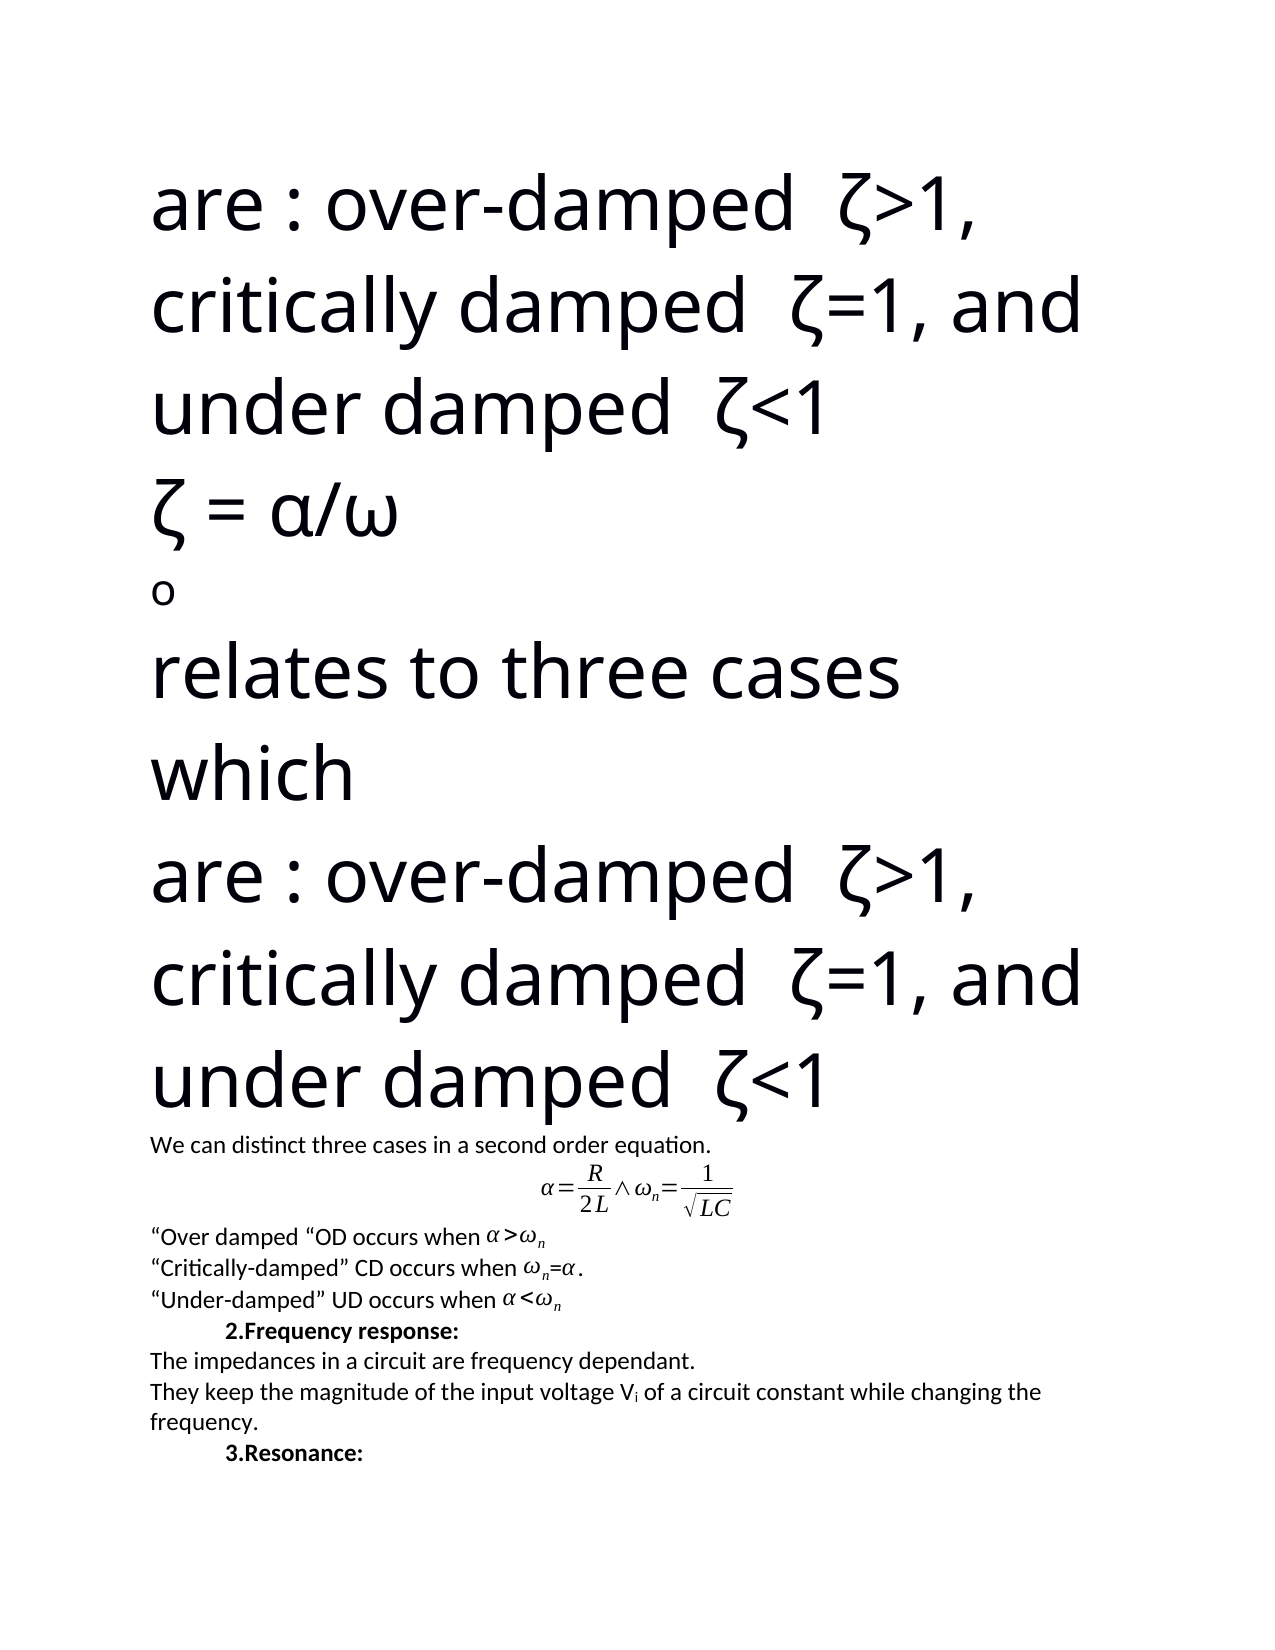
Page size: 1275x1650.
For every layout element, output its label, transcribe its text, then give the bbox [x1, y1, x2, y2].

text “Under-damped” UD occurs when [150, 1283, 1125, 1315]
text o [150, 559, 1125, 618]
text 2.Frequency response: [150, 1315, 1125, 1345]
text The impedances in a circuit are frequency dependant. [150, 1345, 1125, 1376]
text “Critically-damped” CD occurs when =. [150, 1252, 1125, 1283]
text They keep the magnitude of the input voltage Vi of a circuit constant while changing the frequency. [150, 1376, 1125, 1437]
text are : over-damped ζ>1, critically damped ζ=1, and under damped ζ<1 [150, 823, 1125, 1129]
text ζ = α/ω [150, 457, 1125, 559]
text “Over damped “OD occurs when [150, 1221, 1125, 1252]
text We can distinct three cases in a second order equation. [150, 1129, 1125, 1160]
text are : over-damped ζ>1, critically damped ζ=1, and under damped ζ<1 [150, 150, 1125, 457]
text 3.Resonance: [150, 1437, 1125, 1467]
text relates to three cases which [150, 618, 1125, 823]
